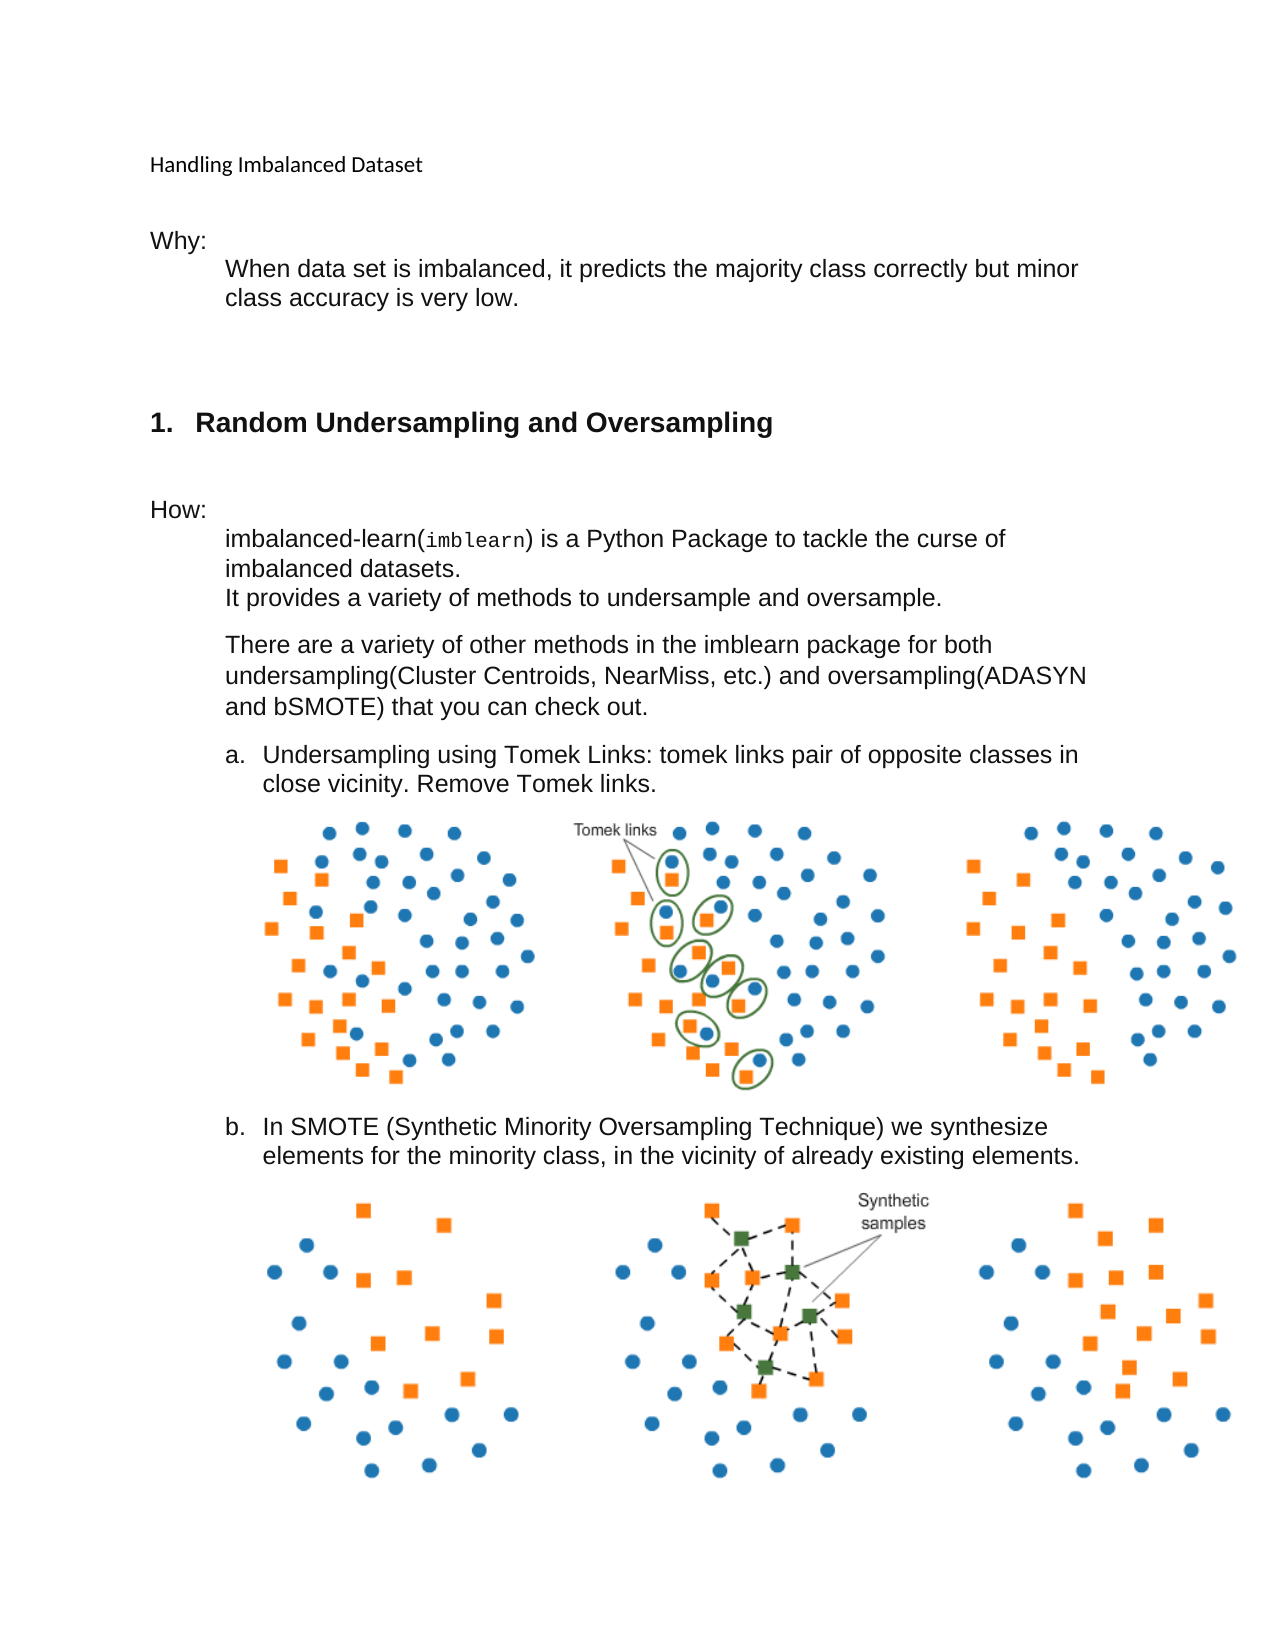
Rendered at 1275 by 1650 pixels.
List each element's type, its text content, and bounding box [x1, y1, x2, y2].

text Why: [150, 226, 1125, 254]
text When data set is imbalanced, it predicts the majority class correctly but minor class accuracy is very low. [225, 254, 1125, 312]
picture [262, 816, 1238, 1094]
text Handling Imbalanced Dataset [150, 150, 1125, 178]
text How: [150, 496, 1125, 524]
list Undersampling using Tomek Links: tomek links pair of opposite classes in close vicinity. Remove Tomek links. [225, 740, 1125, 797]
list Random Undersampling and Oversampling [150, 406, 1117, 438]
text imbalanced-learn(imblearn) is a Python Package to tackle the curse of imbalanced datasets. [225, 524, 1125, 583]
text It provides a variety of methods to undersample and oversample. [225, 583, 1125, 611]
picture [262, 1188, 1238, 1487]
text There are a variety of other methods in the imblearn package for both undersampling(Cluster Centroids, NearMiss, etc.) and oversampling(ADASYN and bSMOTE) that you can check out. [225, 630, 1125, 721]
list In SMOTE (Synthetic Minority Oversampling Technique) we synthesize elements for the minority class, in the vicinity of already existing elements. [225, 1112, 1125, 1169]
